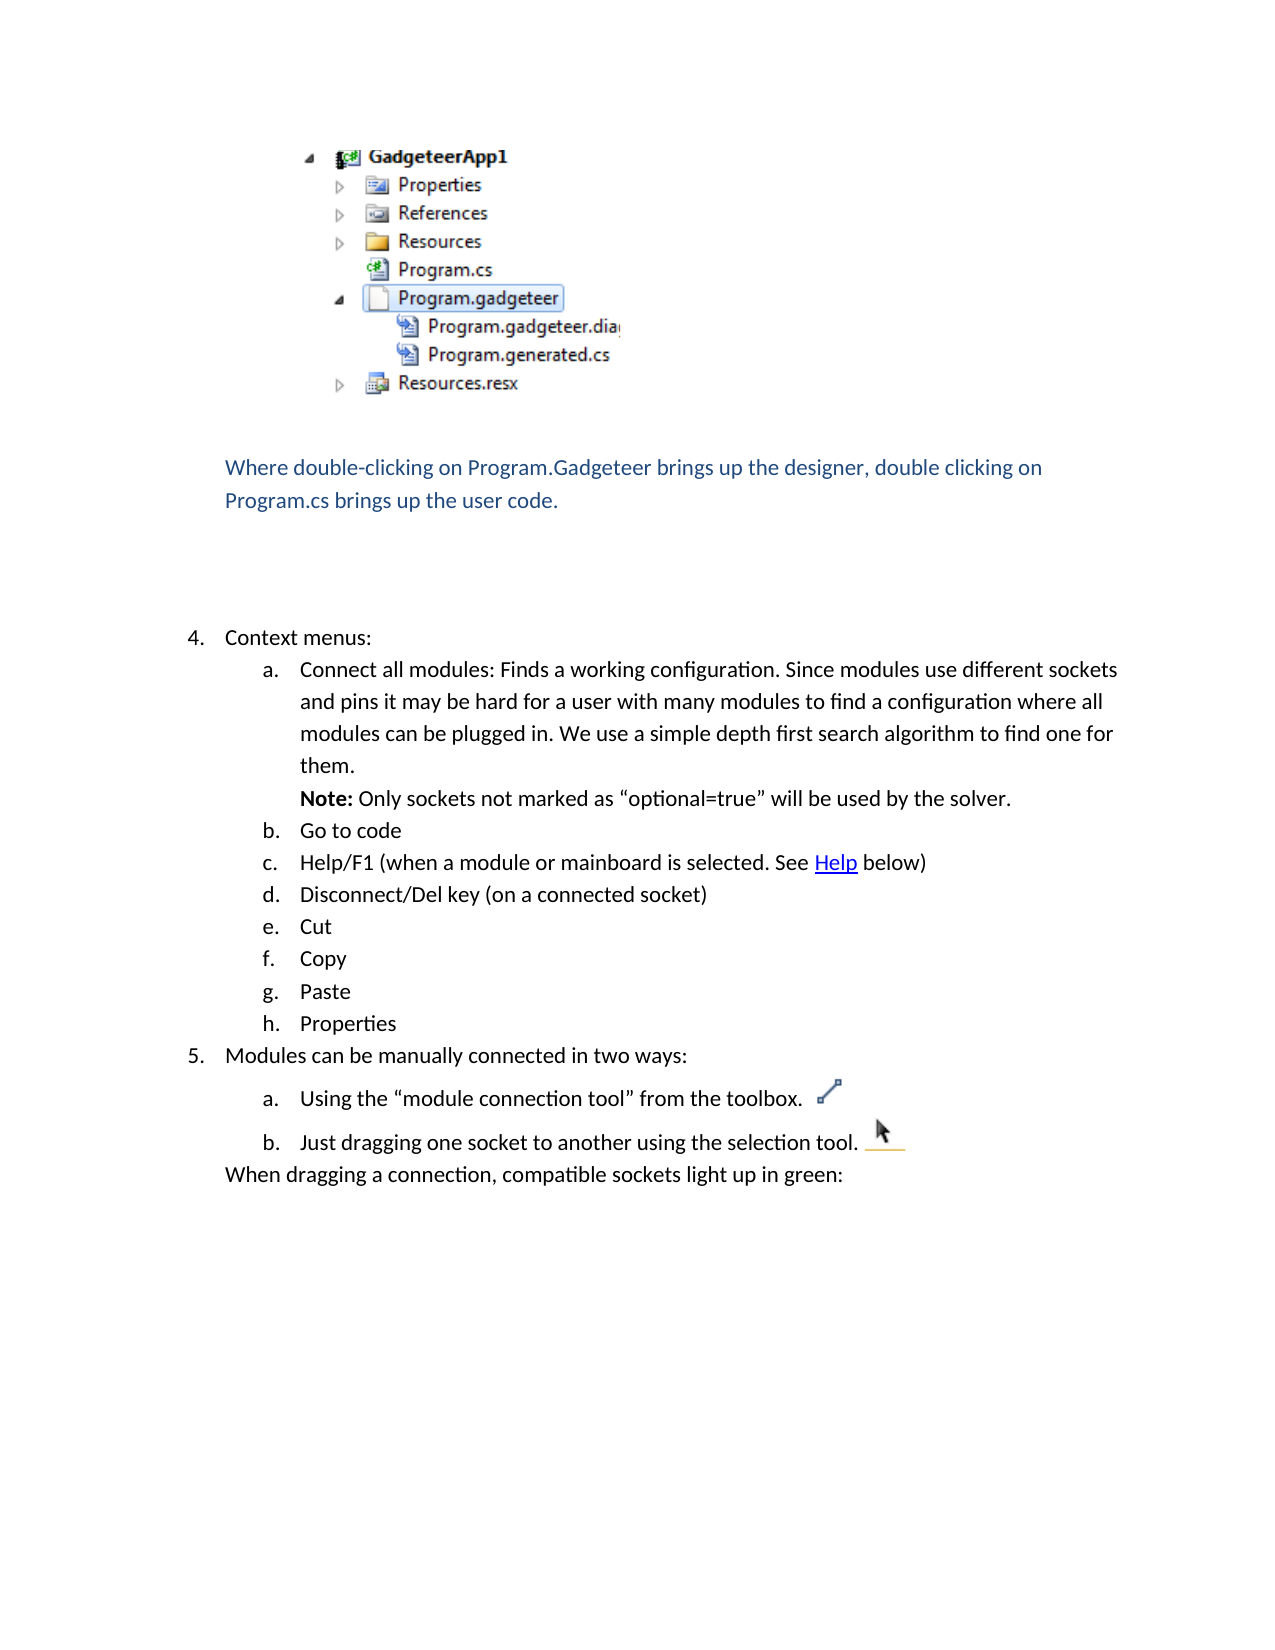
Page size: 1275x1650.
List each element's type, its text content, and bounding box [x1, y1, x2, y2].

list When dragging a connection, compatible sockets light up in green: [225, 1160, 1125, 1188]
list Where double-clicking on Program.Gadgeteer brings up the designer, double clicking on Program.cs brings up the user code. [225, 453, 1125, 514]
list Note: Only sockets not marked as “optional=true” will be used by the solver. [300, 784, 1125, 812]
list Copy [262, 944, 1125, 973]
list Context menus: [187, 623, 1125, 651]
list Paste [262, 977, 1125, 1005]
picture [300, 150, 621, 418]
list Properties [262, 1009, 1125, 1037]
picture [808, 1073, 853, 1107]
list Just dragging one socket to another using the selection tool. [262, 1116, 1125, 1156]
list Cut [262, 912, 1125, 940]
picture [864, 1116, 906, 1151]
list Modules can be manually connected in two ways: [187, 1041, 1125, 1069]
list Go to code [262, 816, 1125, 844]
list Connect all modules: Finds a working configuration. Since modules use different sockets and pins it may be hard for a user with many modules to find a configuration where all modules can be plugged in. We use a simple depth first search algorithm to find one for them. [262, 655, 1125, 779]
list Help/F1 (when a module or mainboard is selected. See Help below) [262, 848, 1125, 876]
list Using the “module connection tool” from the toolbox. [262, 1073, 1125, 1112]
list Disconnect/Del key (on a connected socket) [262, 880, 1125, 908]
